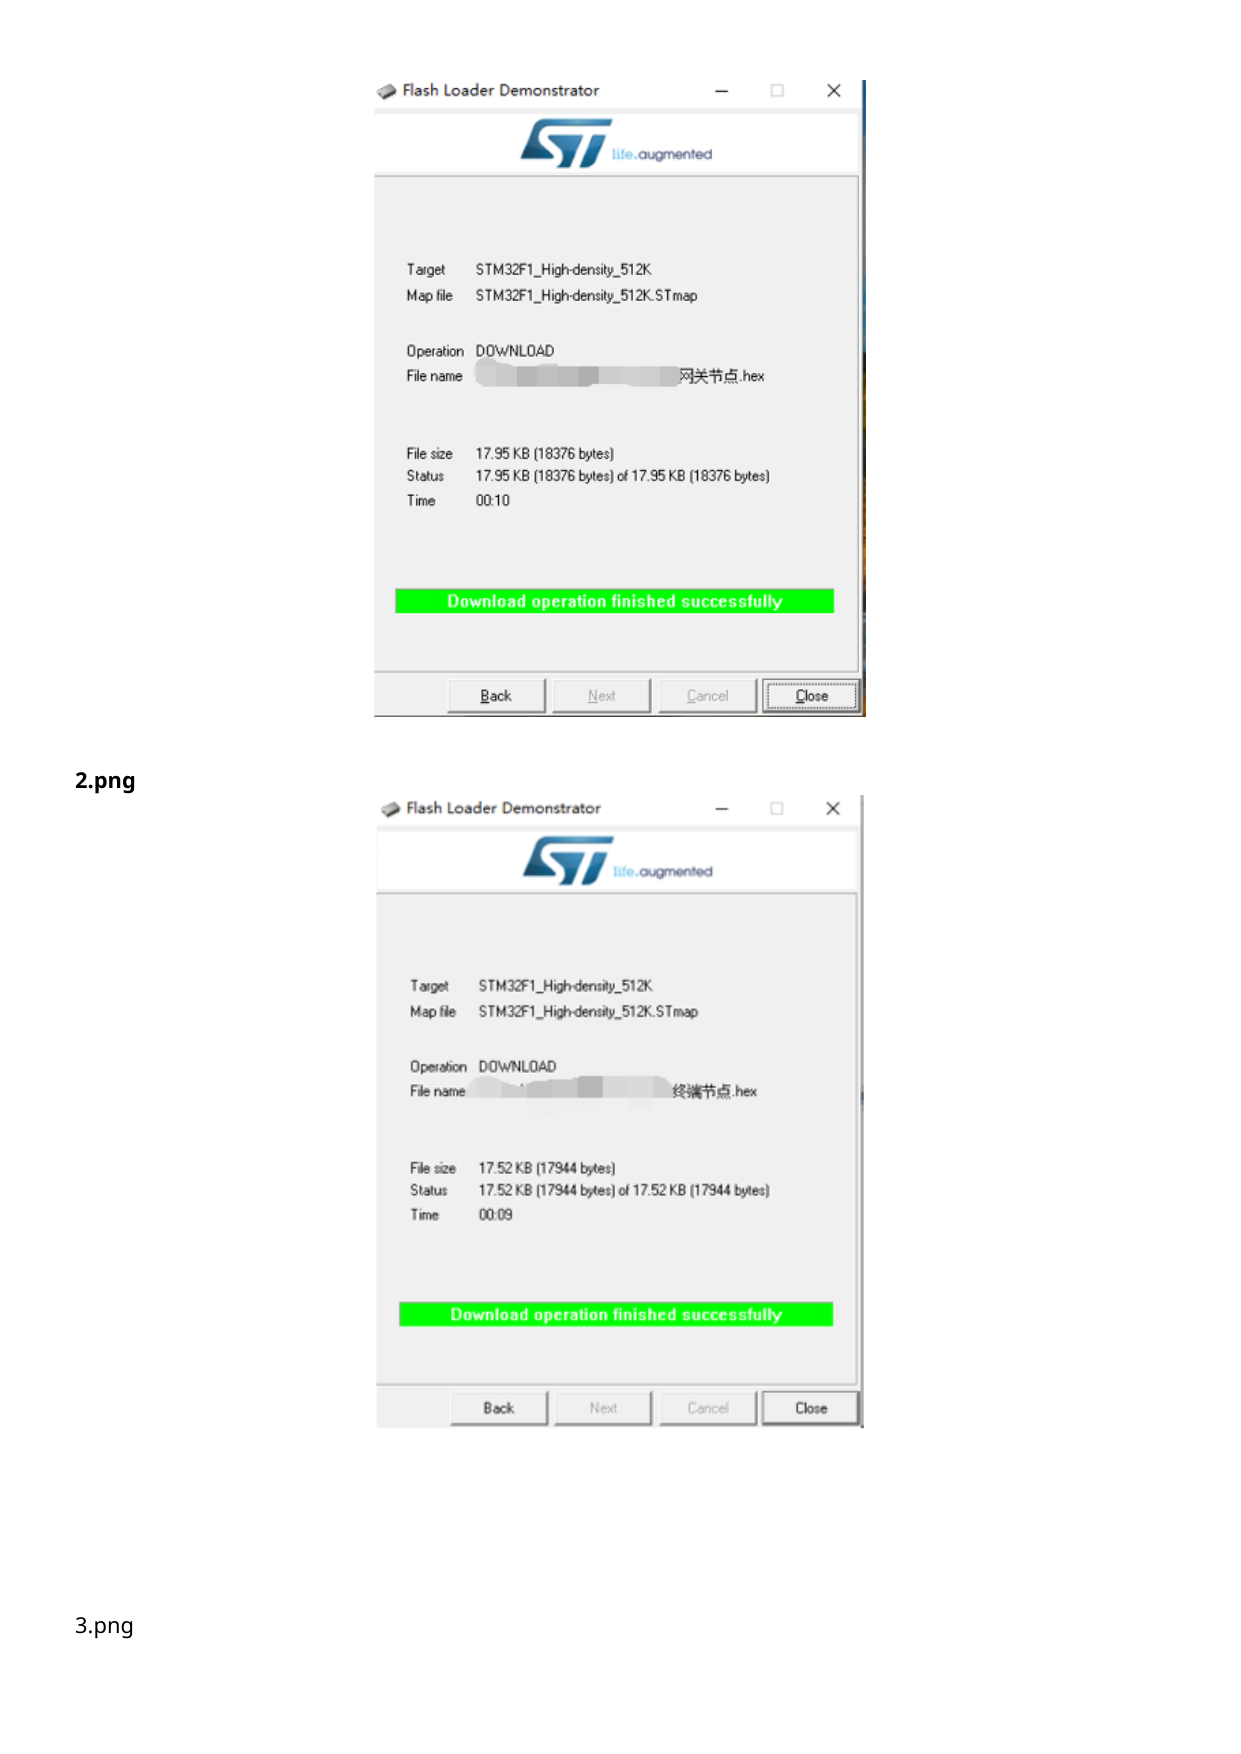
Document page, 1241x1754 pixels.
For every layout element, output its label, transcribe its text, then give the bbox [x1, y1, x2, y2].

text 2.png [75, 763, 1165, 796]
picture [374, 80, 866, 717]
picture [376, 795, 864, 1430]
text 3.png [75, 1608, 1165, 1641]
